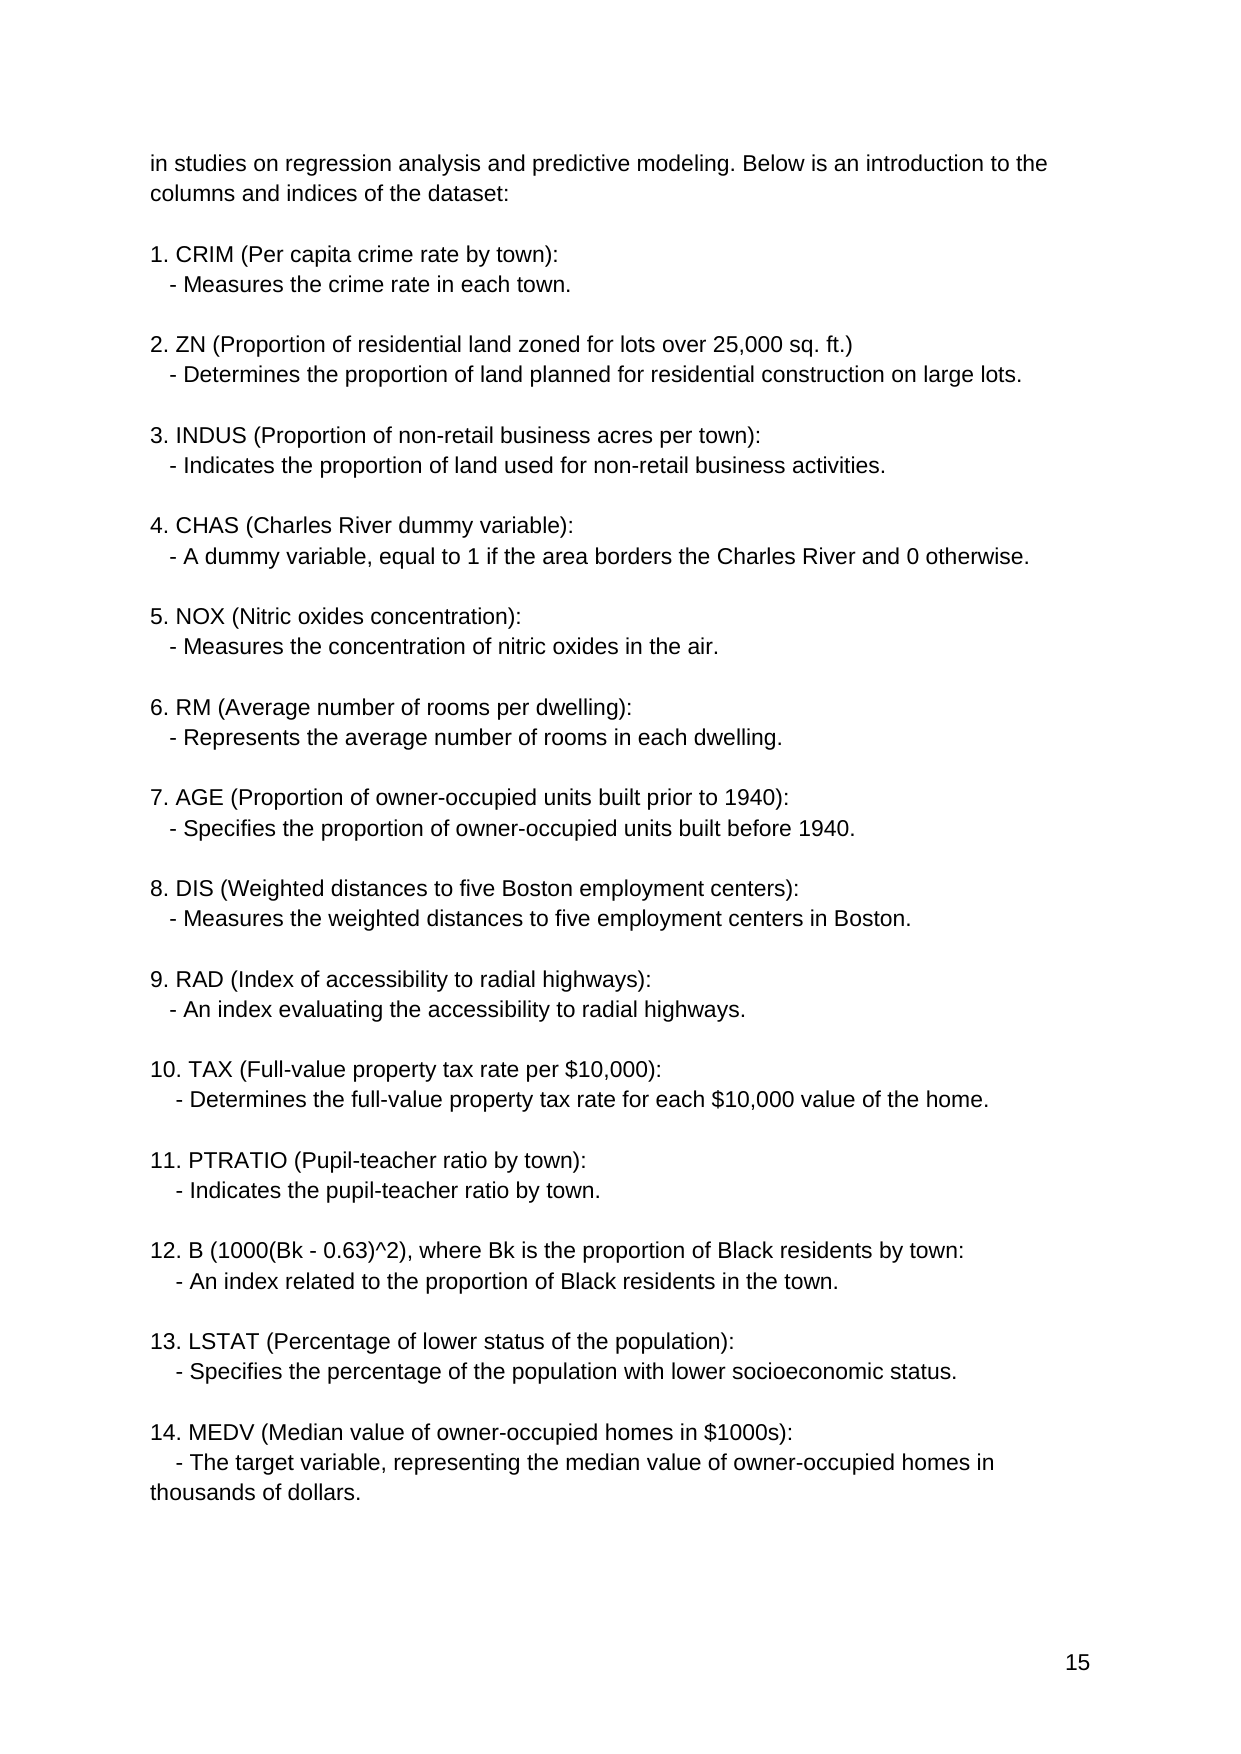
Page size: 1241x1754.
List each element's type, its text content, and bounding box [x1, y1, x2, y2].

text - Measures the weighted distances to five employment centers in Boston. [150, 905, 1090, 932]
text 7. AGE (Proportion of owner-occupied units built prior to 1940): [150, 784, 1090, 811]
text 4. CHAS (Charles River dummy variable): [150, 512, 1090, 539]
text - An index evaluating the accessibility to radial highways. [150, 996, 1090, 1022]
text 14. MEDV (Median value of owner-occupied homes in $1000s): [150, 1419, 1090, 1445]
text 11. PTRATIO (Pupil-teacher ratio by town): [150, 1147, 1090, 1173]
text 5. NOX (Nitric oxides concentration): [150, 603, 1090, 629]
text 3. INDUS (Proportion of non-retail business acres per town): [150, 422, 1090, 448]
text 13. LSTAT (Percentage of lower status of the population): [150, 1328, 1090, 1354]
text - Measures the concentration of nitric oxides in the air. [150, 633, 1090, 660]
text - Determines the full-value property tax rate for each $10,000 value of the home. [150, 1086, 1090, 1113]
text - Represents the average number of rooms in each dwelling. [150, 724, 1090, 750]
text - A dummy variable, equal to 1 if the area borders the Charles River and 0 otherwise. [150, 543, 1090, 569]
text 1. CRIM (Per capita crime rate by town): [150, 241, 1090, 267]
text 9. RAD (Index of accessibility to radial highways): [150, 966, 1090, 992]
text 12. B (1000(Bk - 0.63)^2), where Bk is the proportion of Black residents by town: [150, 1237, 1090, 1264]
text 2. ZN (Proportion of residential land zoned for lots over 25,000 sq. ft.) [150, 331, 1090, 358]
text - The target variable, representing the median value of owner-occupied homes in thousands of dollars. [150, 1449, 1090, 1506]
text - Indicates the proportion of land used for non-retail business activities. [150, 452, 1090, 478]
text - Determines the proportion of land planned for residential construction on large lots. [150, 361, 1090, 388]
text - Specifies the percentage of the population with lower socioeconomic status. [150, 1358, 1090, 1385]
text 10. TAX (Full-value property tax rate per $10,000): [150, 1056, 1090, 1083]
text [150, 150, 1090, 207]
text - Measures the crime rate in each town. [150, 271, 1090, 297]
text - An index related to the proportion of Black residents in the town. [150, 1268, 1090, 1294]
text - Specifies the proportion of owner-occupied units built before 1940. [150, 814, 1090, 841]
text - Indicates the pupil-teacher ratio by town. [150, 1177, 1090, 1203]
text 6. RM (Average number of rooms per dwelling): [150, 694, 1090, 720]
text 8. DIS (Weighted distances to five Boston employment centers): [150, 875, 1090, 901]
